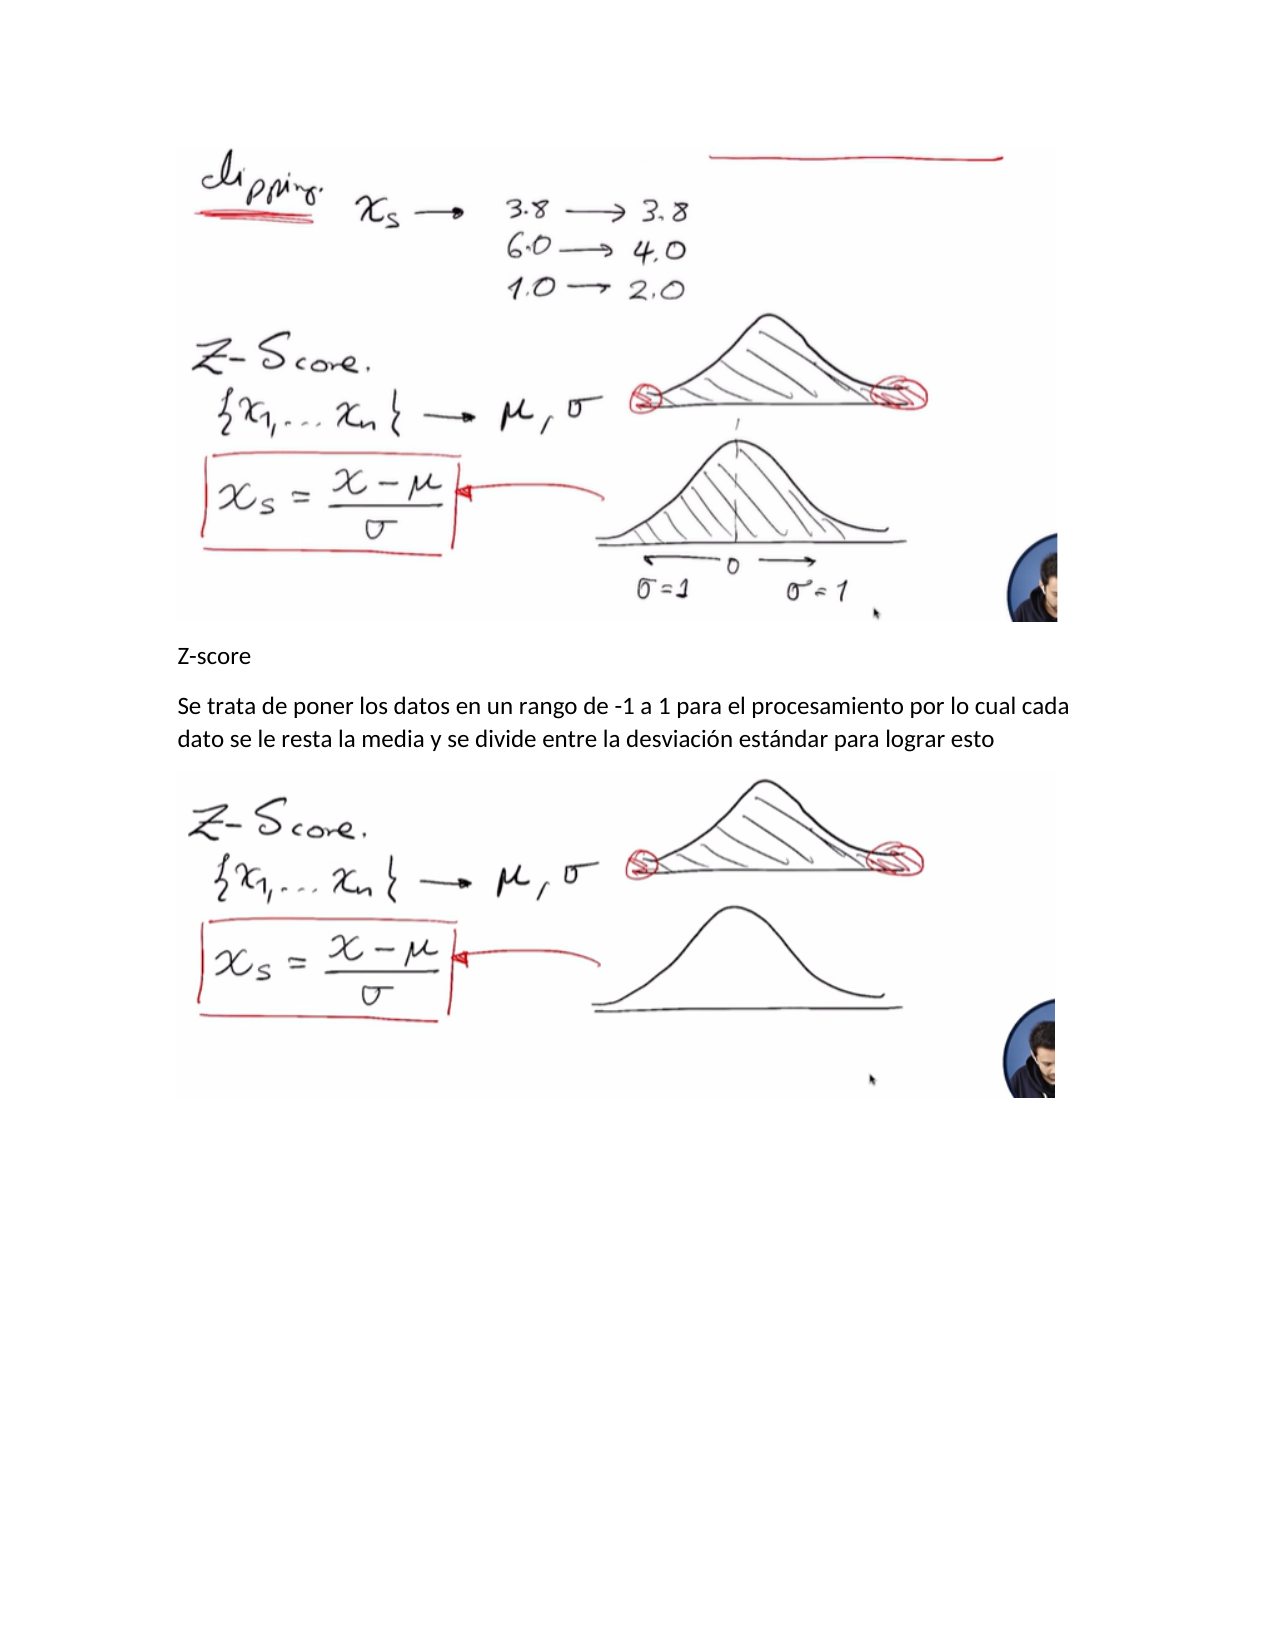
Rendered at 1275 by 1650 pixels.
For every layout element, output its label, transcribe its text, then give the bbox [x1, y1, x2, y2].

text Z-score [177, 640, 1098, 671]
picture [177, 772, 1055, 1098]
text Se trata de poner los datos en un rango de -1 a 1 para el procesamiento por lo cual cada dato se le resta la media y se divide entre la desviación estándar para lograr esto [177, 690, 1098, 753]
picture [177, 147, 1058, 622]
